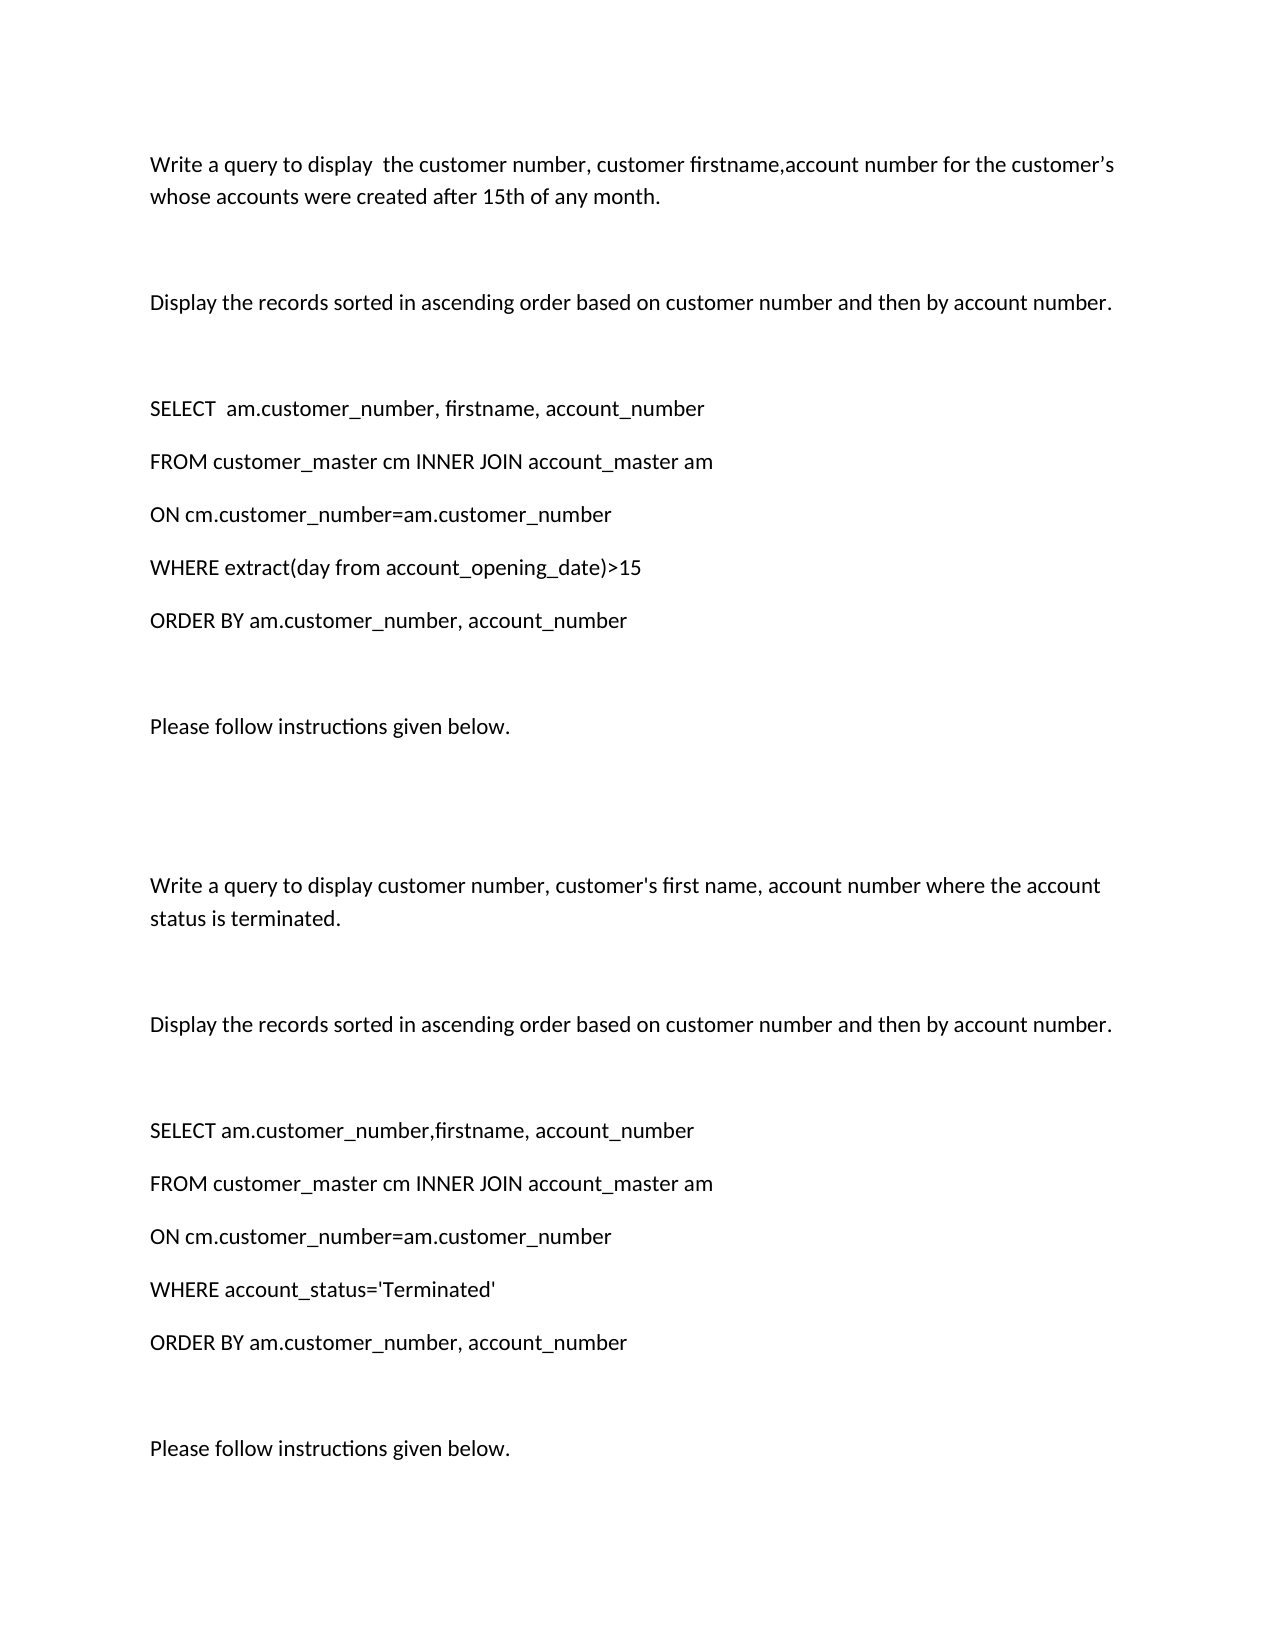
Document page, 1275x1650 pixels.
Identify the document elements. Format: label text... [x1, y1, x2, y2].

text Write a query to display customer number, customer's first name, account number where the account status is terminated. [150, 871, 1125, 932]
text Write a query to display the customer number, customer firstname,account number for the customer’s whose accounts were created after 15th of any month. [150, 150, 1125, 210]
text ON cm.customer_number=am.customer_number [150, 500, 1125, 528]
text SELECT am.customer_number, firstname, account_number [150, 394, 1125, 422]
text WHERE extract(day from account_opening_date)>15 [150, 553, 1125, 581]
text Display the records sorted in ascending order based on customer number and then by account number. [150, 1010, 1125, 1038]
text Please follow instructions given below. [150, 1434, 1125, 1462]
text ON cm.customer_number=am.customer_number [150, 1222, 1125, 1250]
text FROM customer_master cm INNER JOIN account_master am [150, 1169, 1125, 1197]
text FROM customer_master cm INNER JOIN account_master am [150, 447, 1125, 475]
text Please follow instructions given below. [150, 712, 1125, 740]
text ORDER BY am.customer_number, account_number [150, 606, 1125, 634]
text ORDER BY am.customer_number, account_number [150, 1328, 1125, 1356]
text Display the records sorted in ascending order based on customer number and then by account number. [150, 288, 1125, 316]
text SELECT am.customer_number,firstname, account_number [150, 1116, 1125, 1144]
text WHERE account_status='Terminated' [150, 1275, 1125, 1303]
